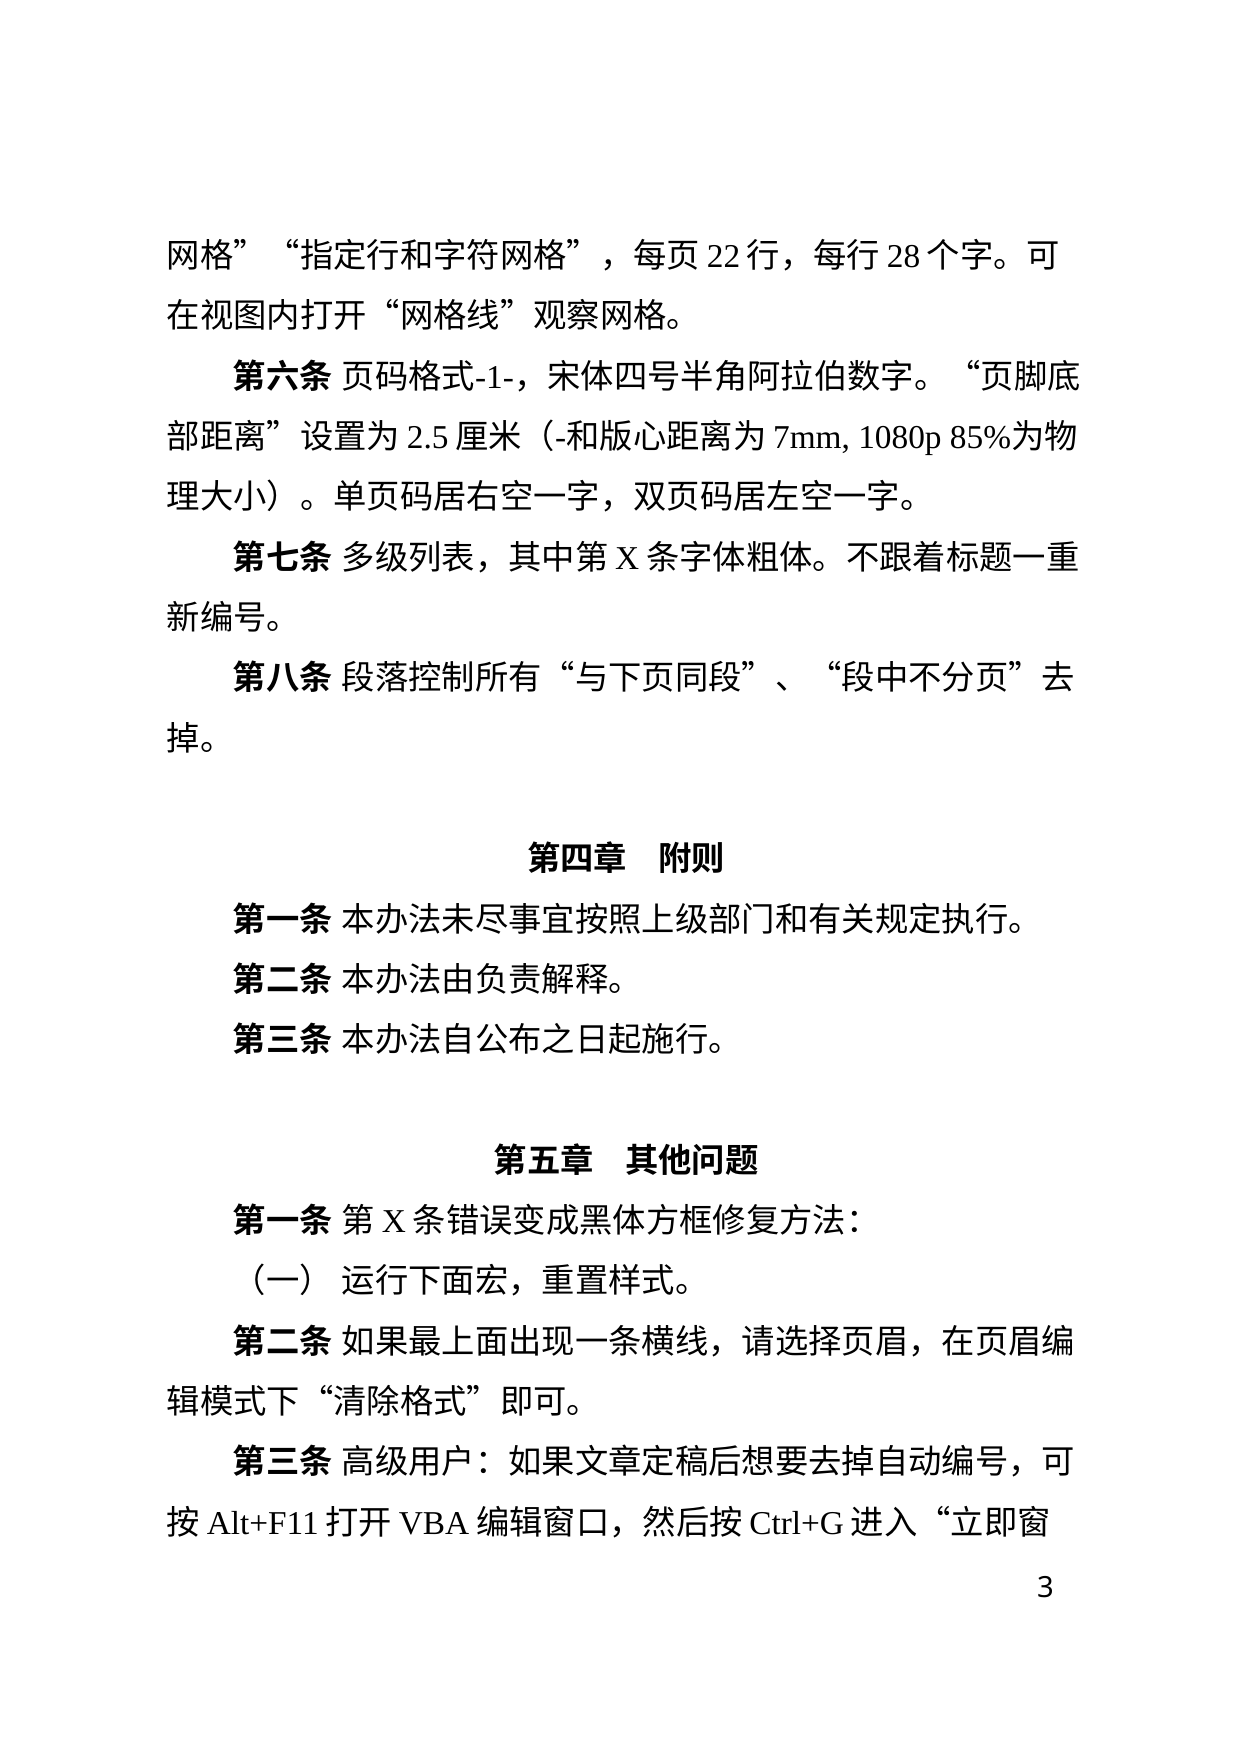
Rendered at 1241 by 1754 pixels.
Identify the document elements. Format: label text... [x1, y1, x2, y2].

subtitle 第X条错误变成黑体方框修复方法： [167, 1184, 1085, 1245]
subtitle 本办法未尽事宜按照上级部门和有关规定执行。 [167, 883, 1085, 943]
subtitle 本办法由负责解释。 [167, 943, 1085, 1003]
subtitle 其他问题 [167, 1124, 1085, 1184]
subtitle 本办法自公布之日起施行。 [167, 1003, 1085, 1064]
subtitle 页码格式-1-，宋体四号半角阿拉伯数字。“页脚底部距离”设置为2.5厘米（-和版心距离为7mm, 1080p 85%为物理大小）。单页码居右空一字，双页码居左空一字。 [167, 340, 1085, 521]
subtitle 附则 [167, 822, 1085, 883]
subtitle 运行下面宏，重置样式。 [167, 1245, 1085, 1305]
subtitle 如果最上面出现一条横线，请选择页眉，在页眉编辑模式下“清除格式”即可。 [167, 1305, 1085, 1426]
subtitle 页边距上是37mm，下35mm，左/内侧28mm，右/外侧26mm，双面打印注意设置成为“对称页边距”。“文档网格”“指定行和字符网格”，每页22行，每行28个字。可在视图内打开“网格线”观察网格。 [167, 219, 1085, 340]
subtitle 高级用户：如果文章定稿后想要去掉自动编号，可按Alt+F11打开VBA编辑窗口，然后按Ctrl+G进入“立即窗口”，输入“ActiveDocument.ConvertNumbersToText”并且回车即可。 [167, 1426, 1085, 1546]
subtitle 多级列表，其中第X条字体粗体。不跟着标题一重新编号。 [167, 521, 1085, 642]
subtitle 段落控制所有“与下页同段”、“段中不分页”去掉。 [167, 642, 1085, 762]
